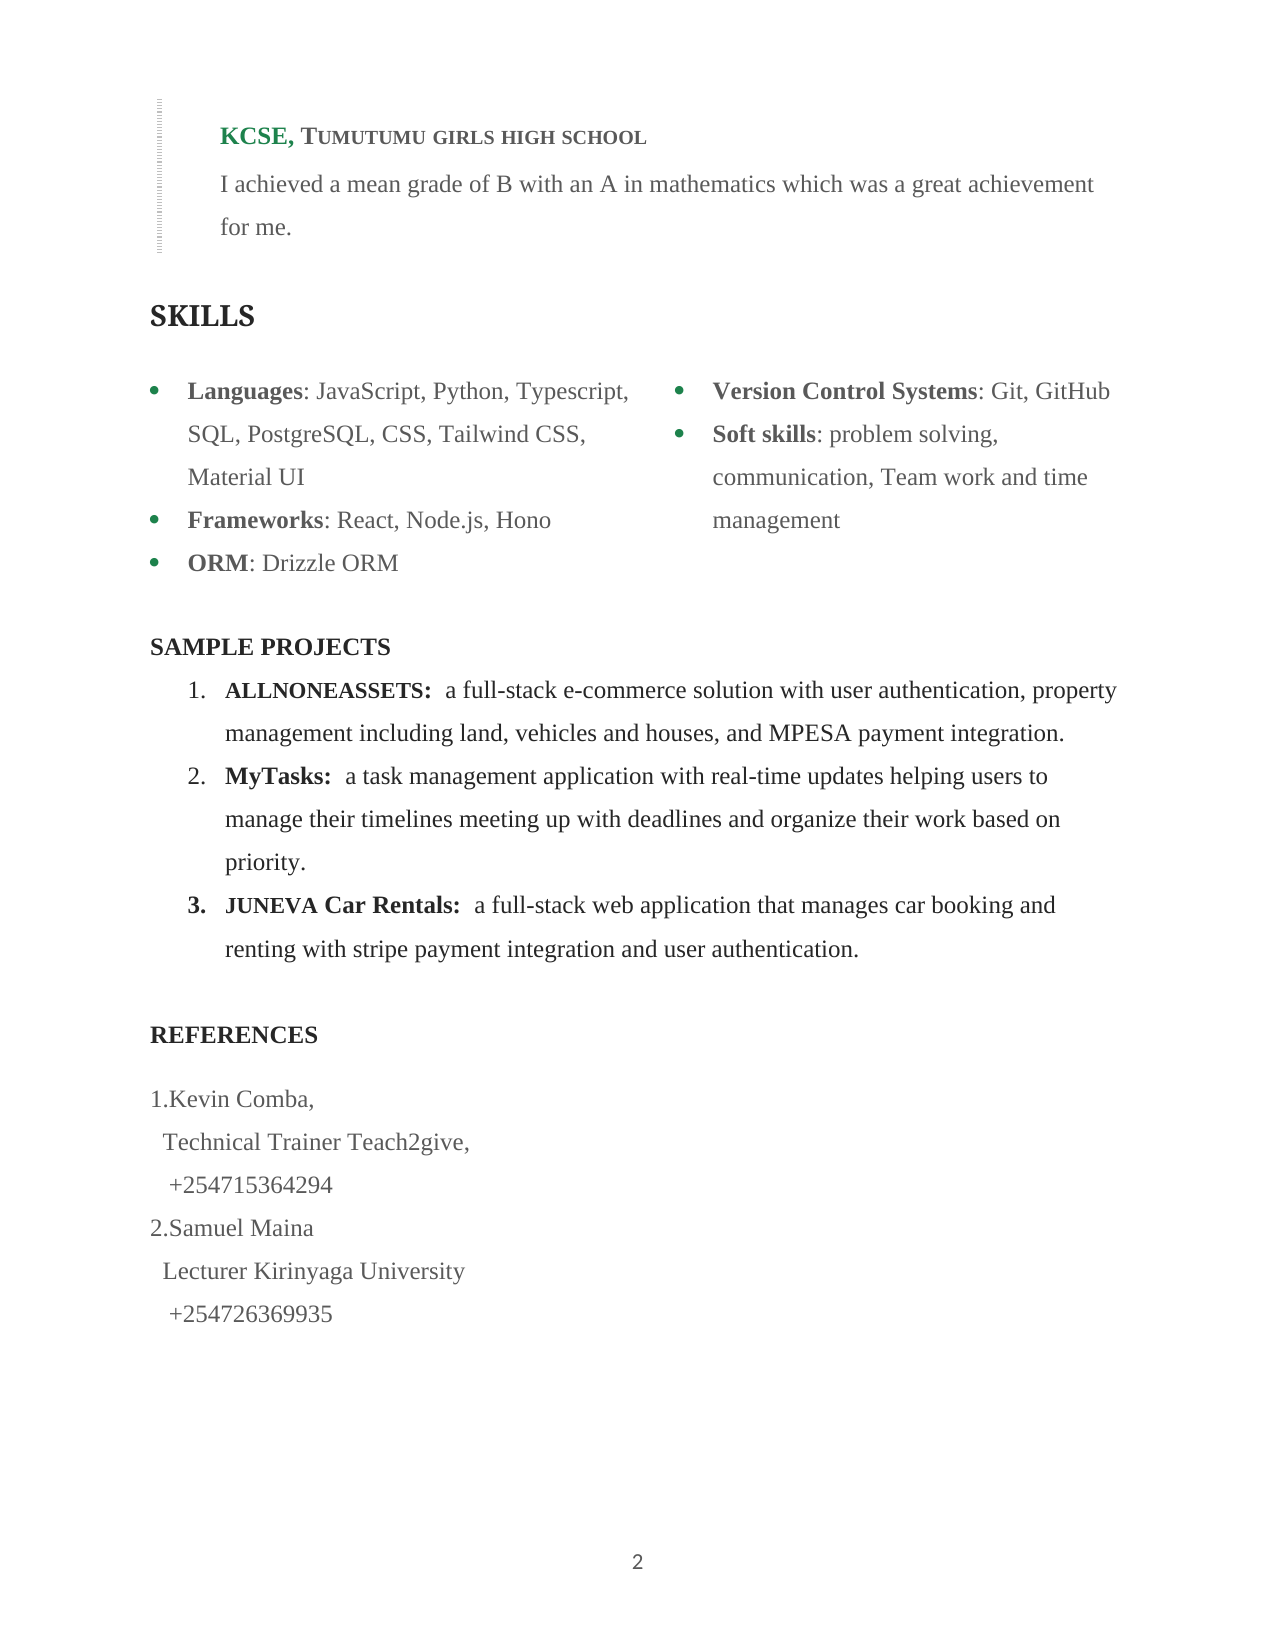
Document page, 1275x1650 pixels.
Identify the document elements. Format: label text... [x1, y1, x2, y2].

table_header Version Control Systems: Git, GitHub Soft skills: problem solving, communication, Team work and time management [638, 376, 1125, 590]
text Technical Trainer Teach2give, [150, 1127, 1125, 1156]
text Lecturer Kirinyaga University [150, 1256, 1125, 1285]
table_header Languages: JavaScript, Python, Typescript, SQL, PostgreSQL, CSS, Tailwind CSS, Material UI Frameworks: React, Node.js, Hono ORM: Drizzle ORM [150, 376, 637, 590]
text 2.Samuel Maina [150, 1213, 1125, 1242]
subtitle Allnoneassets: a full-stack e-commerce solution with user authentication, property management including land, vehicles and houses, and MPESA payment integration. [187, 675, 1125, 747]
text +254726369935 [150, 1299, 1125, 1328]
subtitle MyTasks: a task management application with real-time updates helping users to manage their timelines meeting up with deadlines and organize their work based on priority. [187, 761, 1125, 876]
text 1.Kevin Comba, [150, 1084, 1125, 1113]
subtitle JUNEVA Car Rentals: a full-stack web application that manages car booking and renting with stripe payment integration and user authentication. [187, 891, 1125, 962]
subtitle References [150, 1020, 1125, 1049]
text +254715364294 [150, 1170, 1125, 1199]
table_cell 2017-2021 kcse, Tumutumu girls high school I achieved a mean grade of B with an A in mathematics which was a great achievement for me. [160, 99, 1125, 254]
subtitle sample projects [150, 632, 1125, 661]
